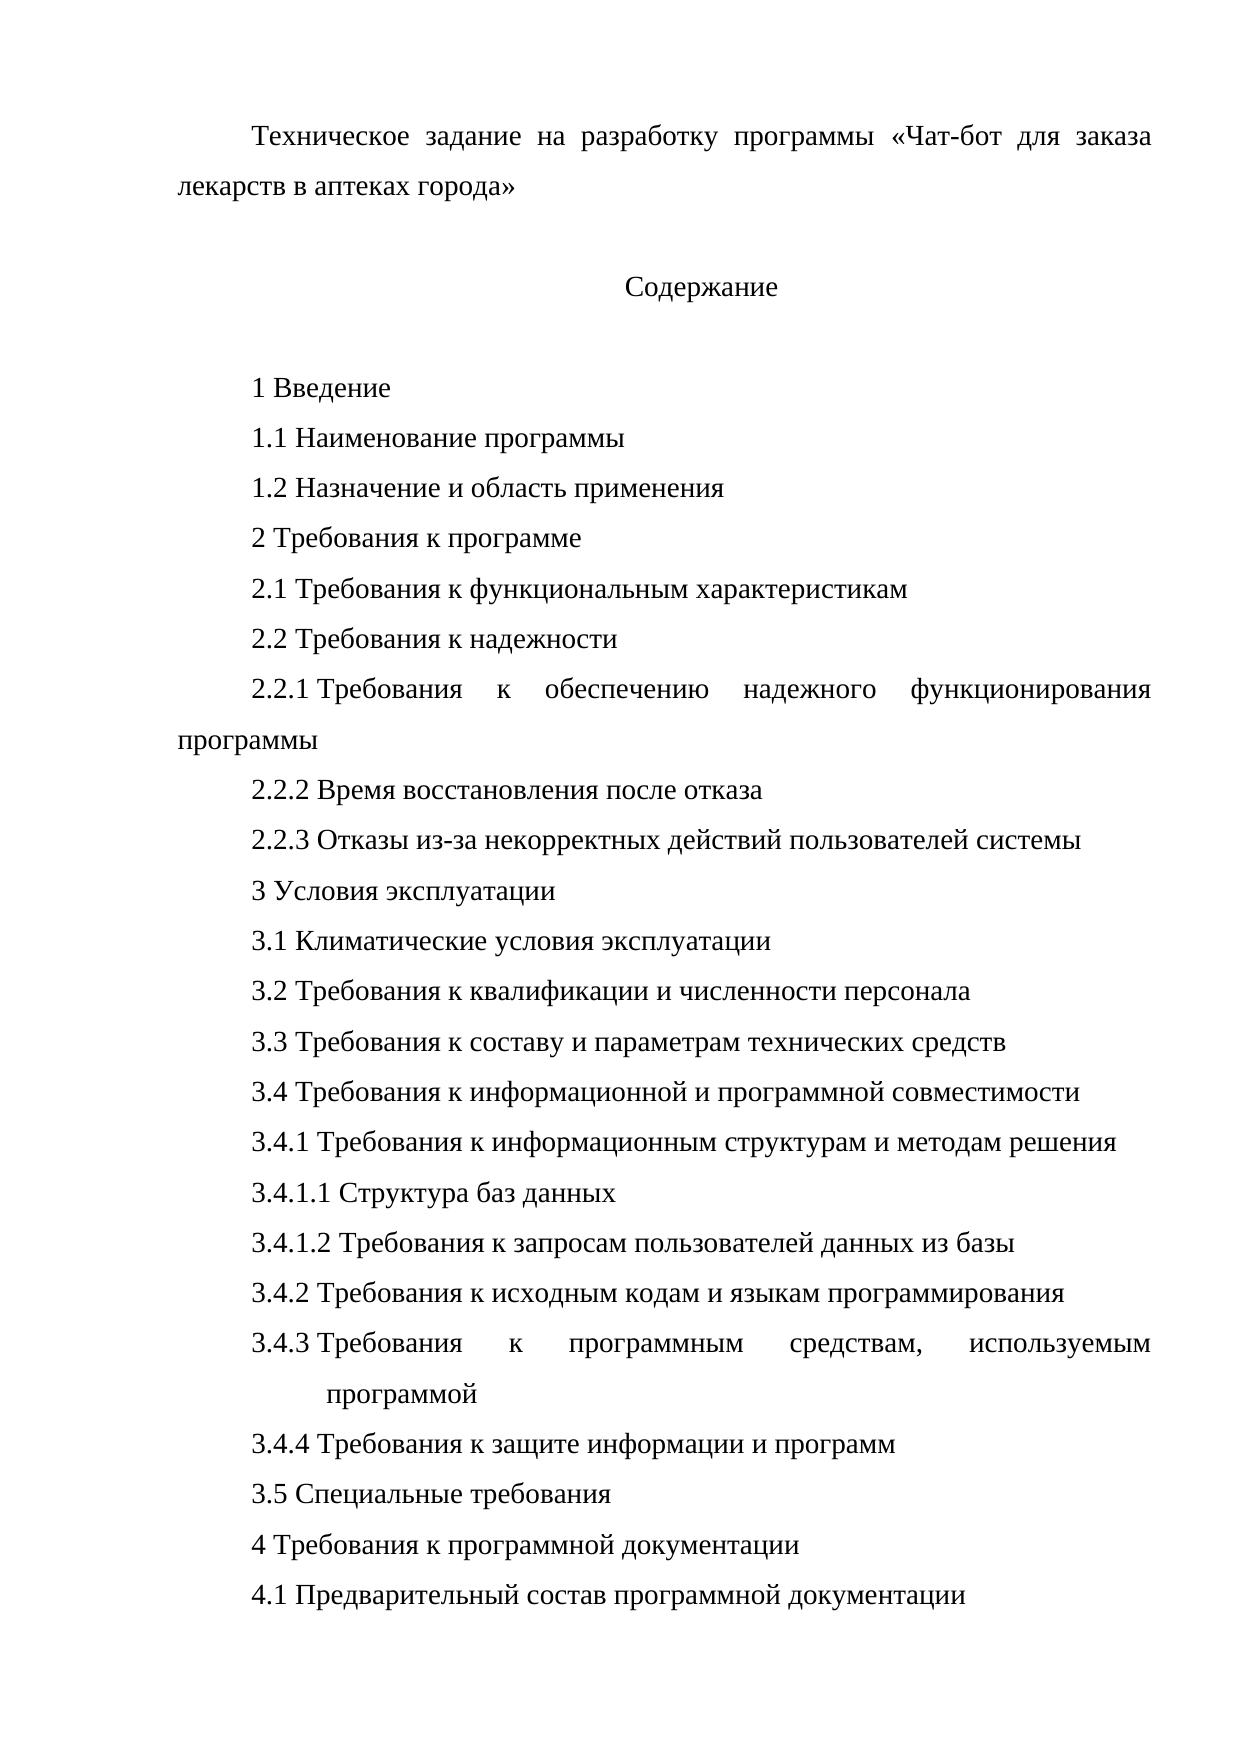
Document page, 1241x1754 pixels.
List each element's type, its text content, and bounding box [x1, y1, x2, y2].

list Время восстановления после отказа [251, 772, 1152, 806]
list Предварительный состав программной документации [251, 1577, 1152, 1611]
list Специальные требования [251, 1477, 1152, 1510]
list Требования к информационной и программной совместимости [251, 1074, 1152, 1108]
text Техническое задание на разработку программы «Чат-бот для заказа лекарств в аптеках города» [177, 118, 1152, 202]
list Структура баз данных [177, 1175, 1152, 1208]
list Требования к функциональным характеристикам [251, 571, 1152, 604]
list Введение [177, 370, 1152, 403]
list Требования к информационным структурам и методам решения [251, 1124, 1152, 1158]
list Требования к исходным кодам и языкам программирования [251, 1275, 1152, 1309]
list Требования к программе [251, 521, 1152, 554]
list Наименование программы [177, 420, 1152, 453]
list Климатические условия эксплуатации [251, 923, 1152, 957]
list Требования к составу и параметрам технических средств [251, 1024, 1152, 1057]
list Требования к защите информации и программ [251, 1426, 1152, 1460]
list Назначение и область применения [251, 470, 1152, 504]
list Требования к программным средствам, используемым программой [251, 1326, 1152, 1409]
text Содержание [177, 269, 1152, 303]
list Отказы из-за некорректных действий пользователей системы [251, 822, 1152, 856]
list Требования к квалификации и численности персонала [251, 973, 1152, 1007]
list Требования к надежности [251, 621, 1152, 655]
list Требования к обеспечению надежного функционирования программы [177, 672, 1152, 755]
list Условия эксплуатации [251, 873, 1152, 906]
list Требования к запросам пользователей данных из базы [177, 1225, 1152, 1258]
list Требования к программной документации [251, 1527, 1152, 1560]
